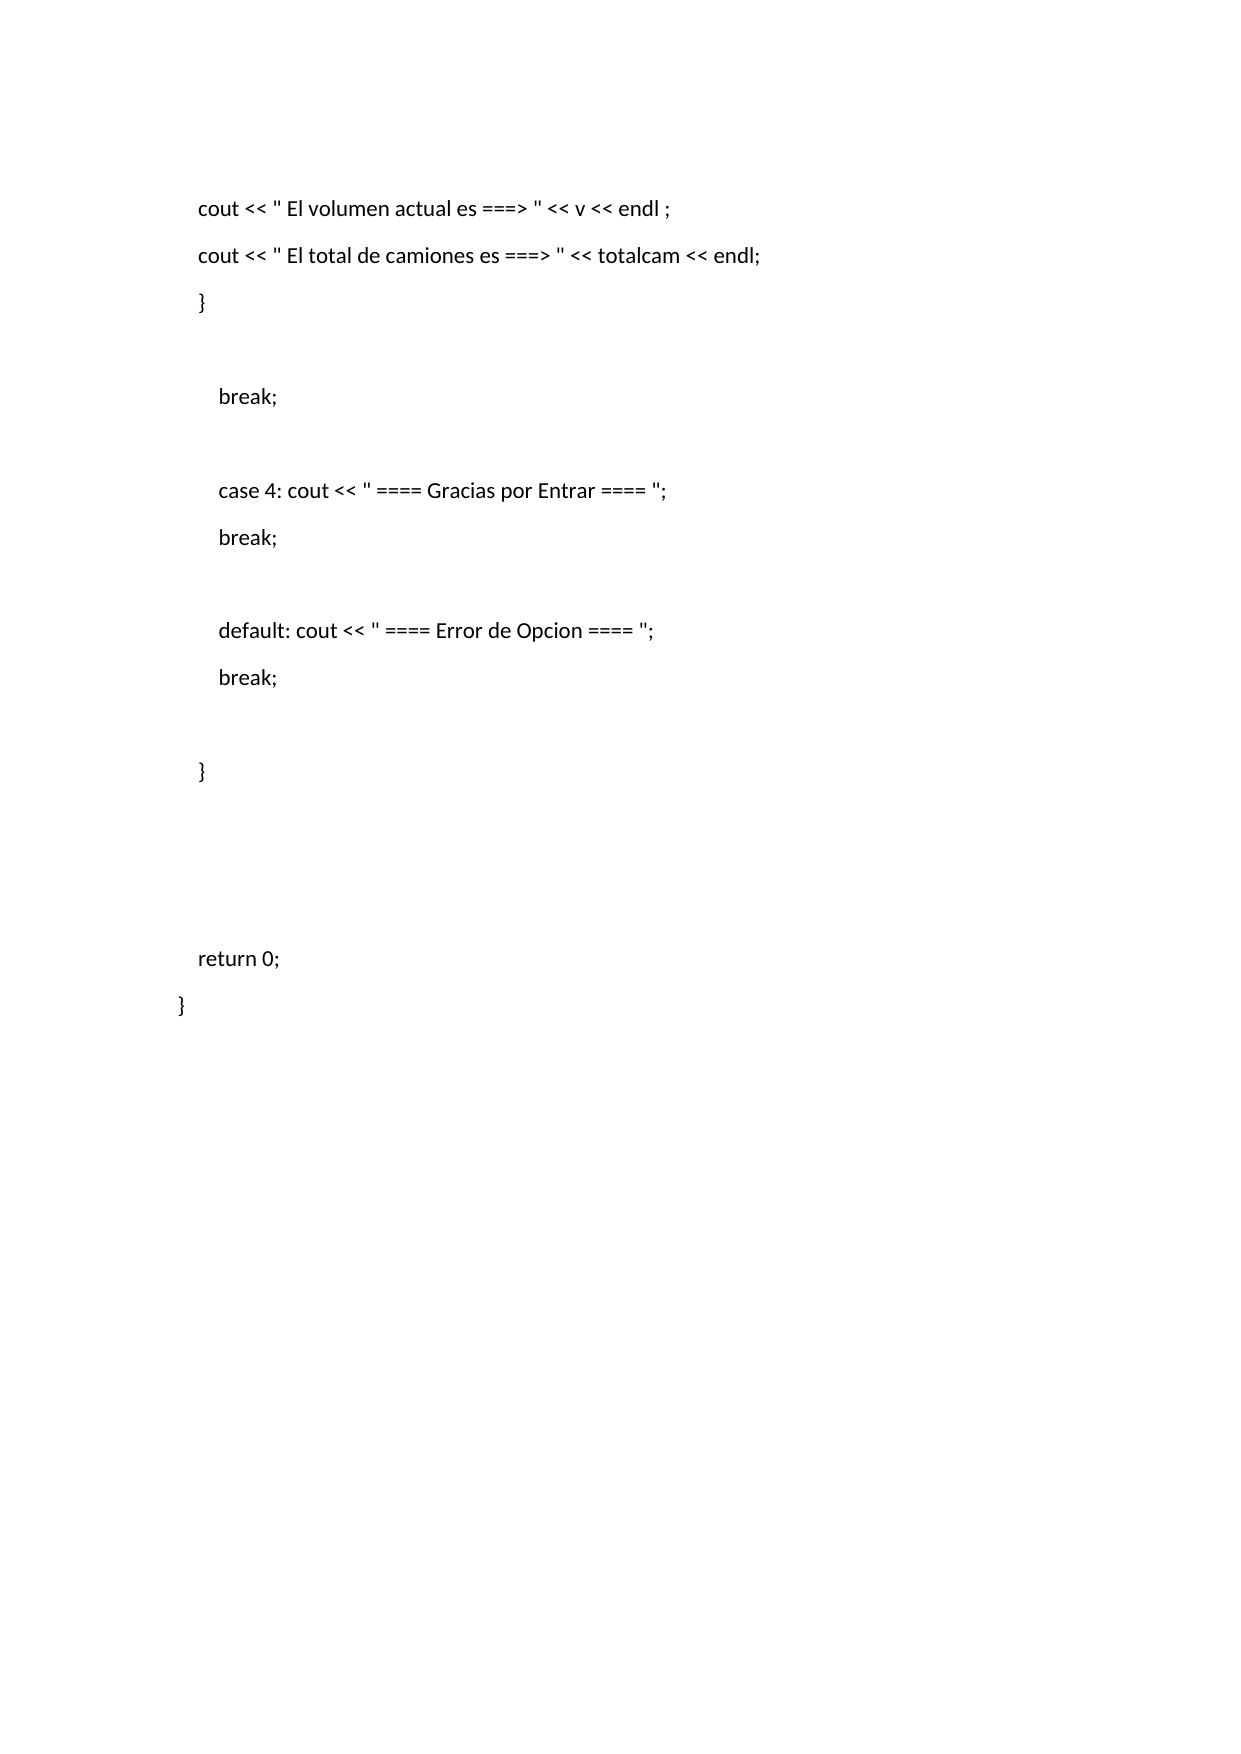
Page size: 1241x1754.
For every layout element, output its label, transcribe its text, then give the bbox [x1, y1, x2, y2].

text break; [177, 382, 1063, 410]
text break; [177, 523, 1063, 551]
text } [177, 991, 1063, 1019]
text } [177, 757, 1063, 785]
text case 4: cout << " ==== Gracias por Entrar ==== "; [177, 476, 1063, 504]
text cout << " El total de camiones es ===> " << totalcam << endl; [177, 241, 1063, 269]
text cout << " El volumen actual es ===> " << v << endl ; [177, 194, 1063, 222]
text return 0; [177, 944, 1063, 972]
text break; [177, 663, 1063, 691]
text default: cout << " ==== Error de Opcion ==== "; [177, 616, 1063, 644]
text } [177, 288, 1063, 316]
